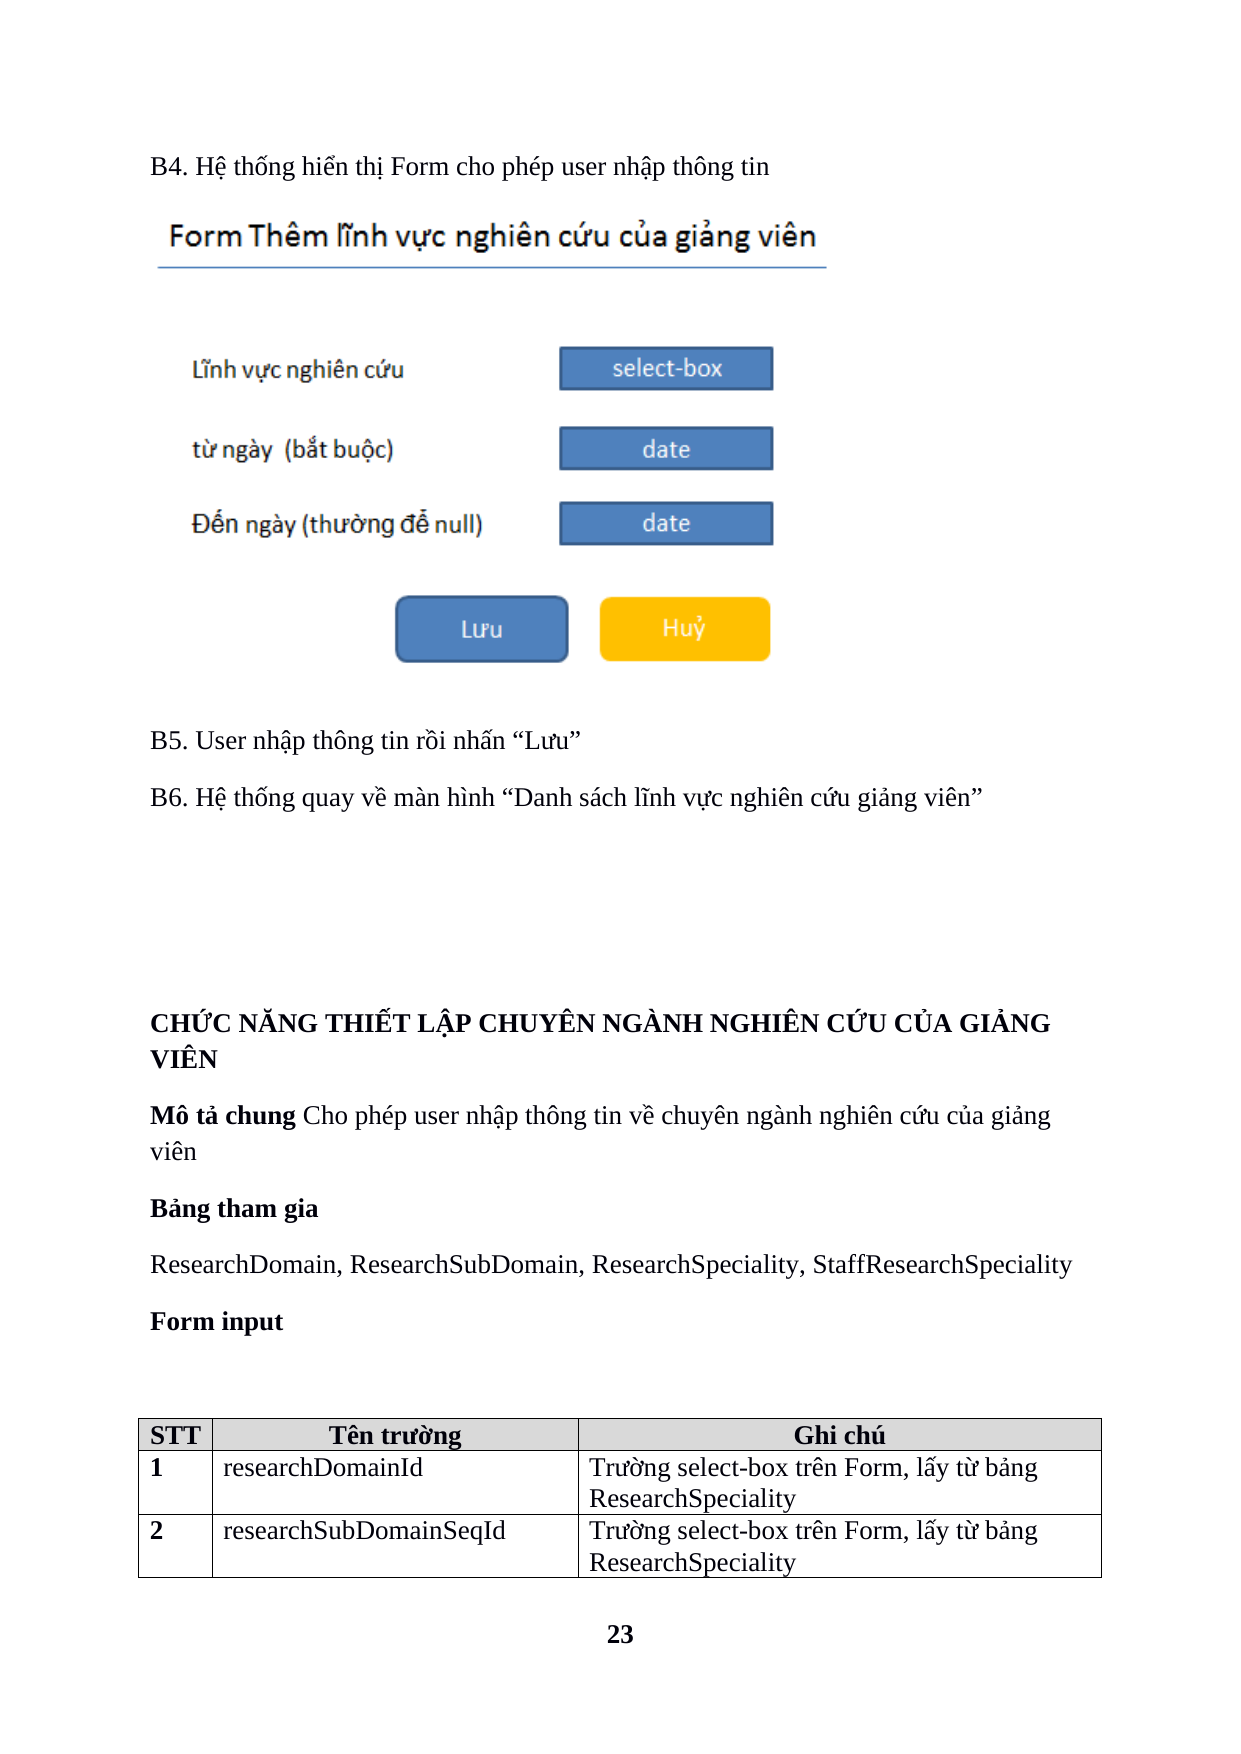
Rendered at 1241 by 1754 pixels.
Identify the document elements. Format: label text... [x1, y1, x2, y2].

picture [150, 206, 905, 699]
text Form input [150, 1305, 1090, 1336]
table_cell 1 [139, 1451, 212, 1513]
text B6. Hệ thống quay về màn hình “Danh sách lĩnh vực nghiên cứu giảng viên” [150, 781, 1090, 812]
text CHỨC NĂNG THIẾT LẬP CHUYÊN NGÀNH NGHIÊN CỨU CỦA GIẢNG VIÊN [150, 1007, 1090, 1074]
table_header STT [139, 1419, 212, 1450]
table_cell researchSubDomainSeqId [213, 1515, 578, 1577]
text Mô tả chung Cho phép user nhập thông tin về chuyên ngành nghiên cứu của giảng viên [150, 1099, 1090, 1166]
table_cell 2 [139, 1515, 212, 1577]
table_header Tên trường [213, 1419, 578, 1450]
text B4. Hệ thống hiển thị Form cho phép user nhập thông tin [150, 150, 1090, 181]
table_cell Trường select-box trên Form, lấy từ bảng ResearchSpeciality [579, 1515, 1101, 1577]
text Bảng tham gia [150, 1192, 1090, 1223]
text B5. User nhập thông tin rồi nhấn “Lưu” [150, 724, 1090, 755]
text ResearchDomain, ResearchSubDomain, ResearchSpeciality, StaffResearchSpeciality [150, 1248, 1090, 1279]
table_cell Trường select-box trên Form, lấy từ bảng ResearchSpeciality [579, 1451, 1101, 1513]
table_cell researchDomainId [213, 1451, 578, 1513]
table_header Ghi chú [579, 1419, 1101, 1450]
